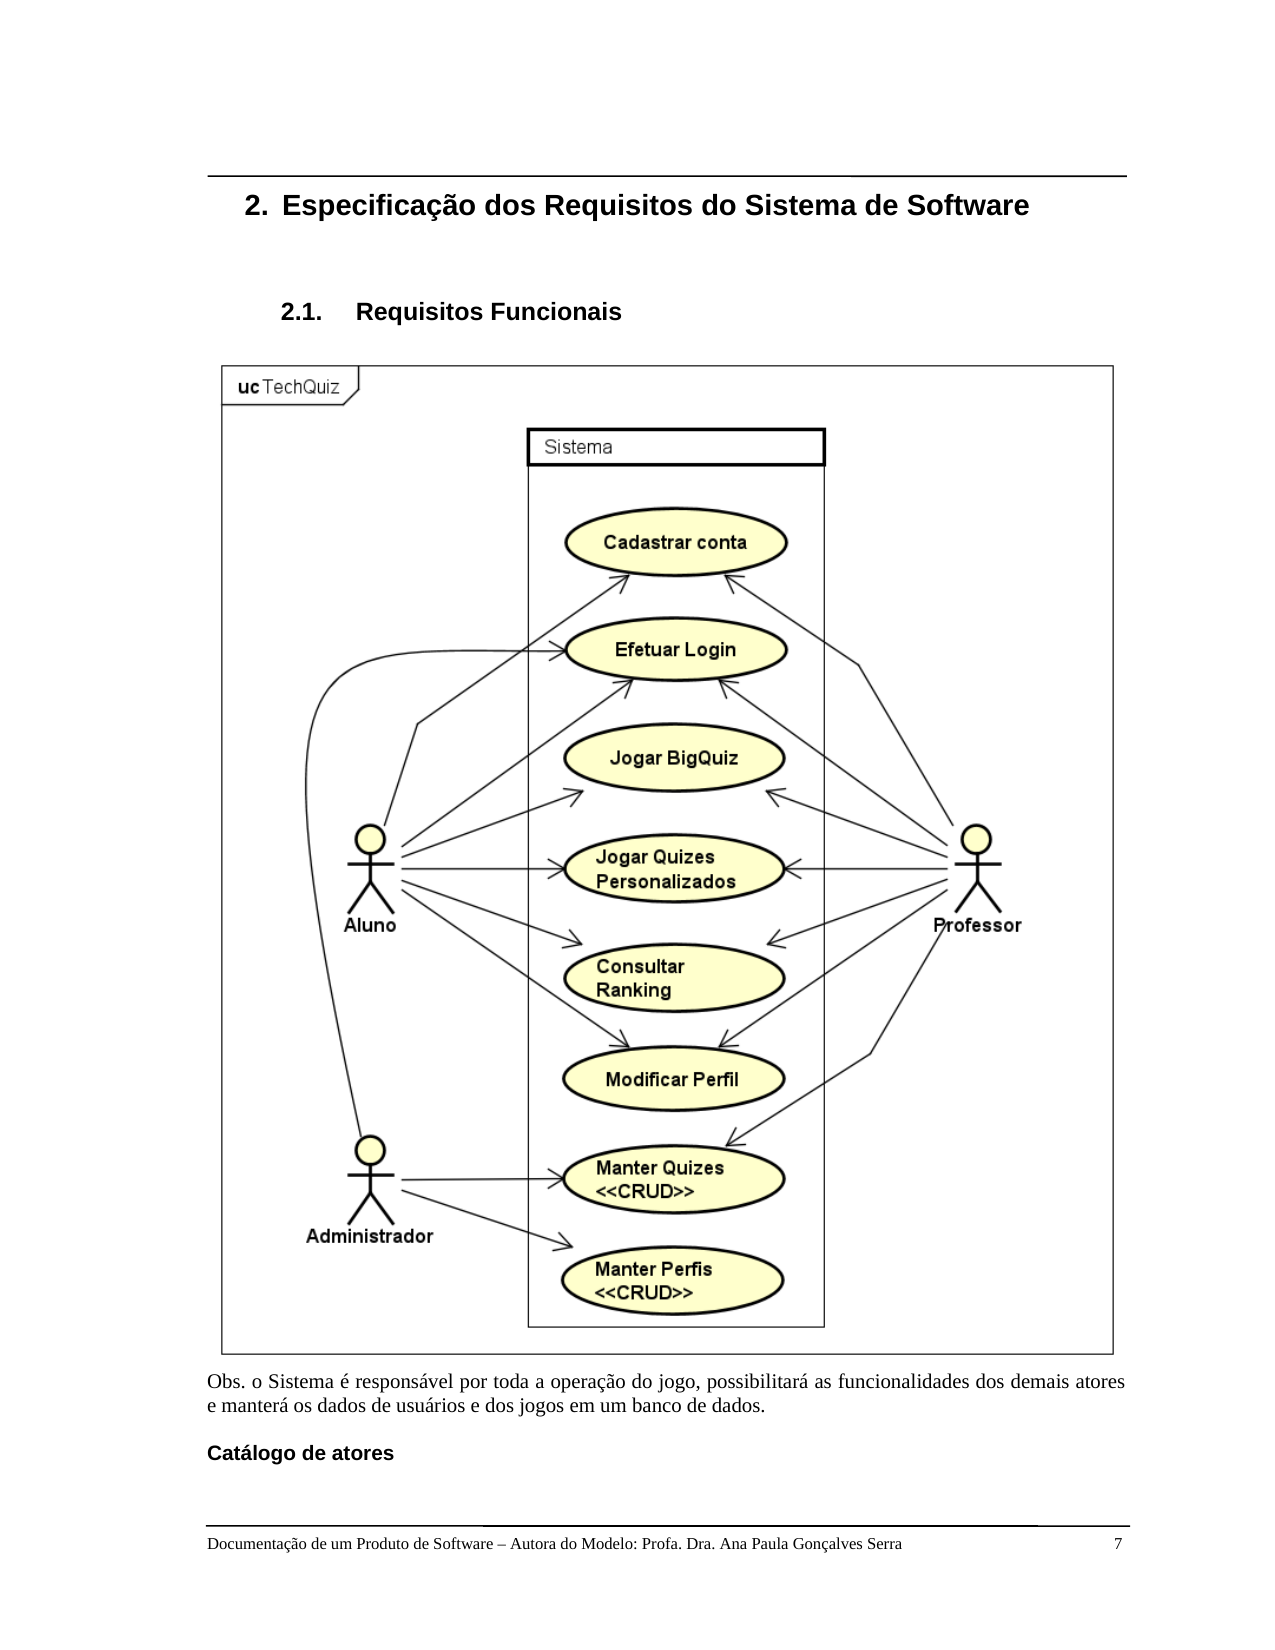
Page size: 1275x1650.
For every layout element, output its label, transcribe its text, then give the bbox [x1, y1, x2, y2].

picture [206, 350, 1128, 1369]
text Obs. o Sistema é responsável por toda a operação do jogo, possibilitará as funcionalidades dos demais atores e manterá os dados de usuários e dos jogos em um banco de dados. [207, 1369, 1127, 1417]
text Catálogo de atores [207, 1441, 1127, 1465]
list Especificação dos Requisitos do Sistema de Software [244, 177, 1127, 222]
list Requisitos Funcionais [281, 297, 1127, 325]
